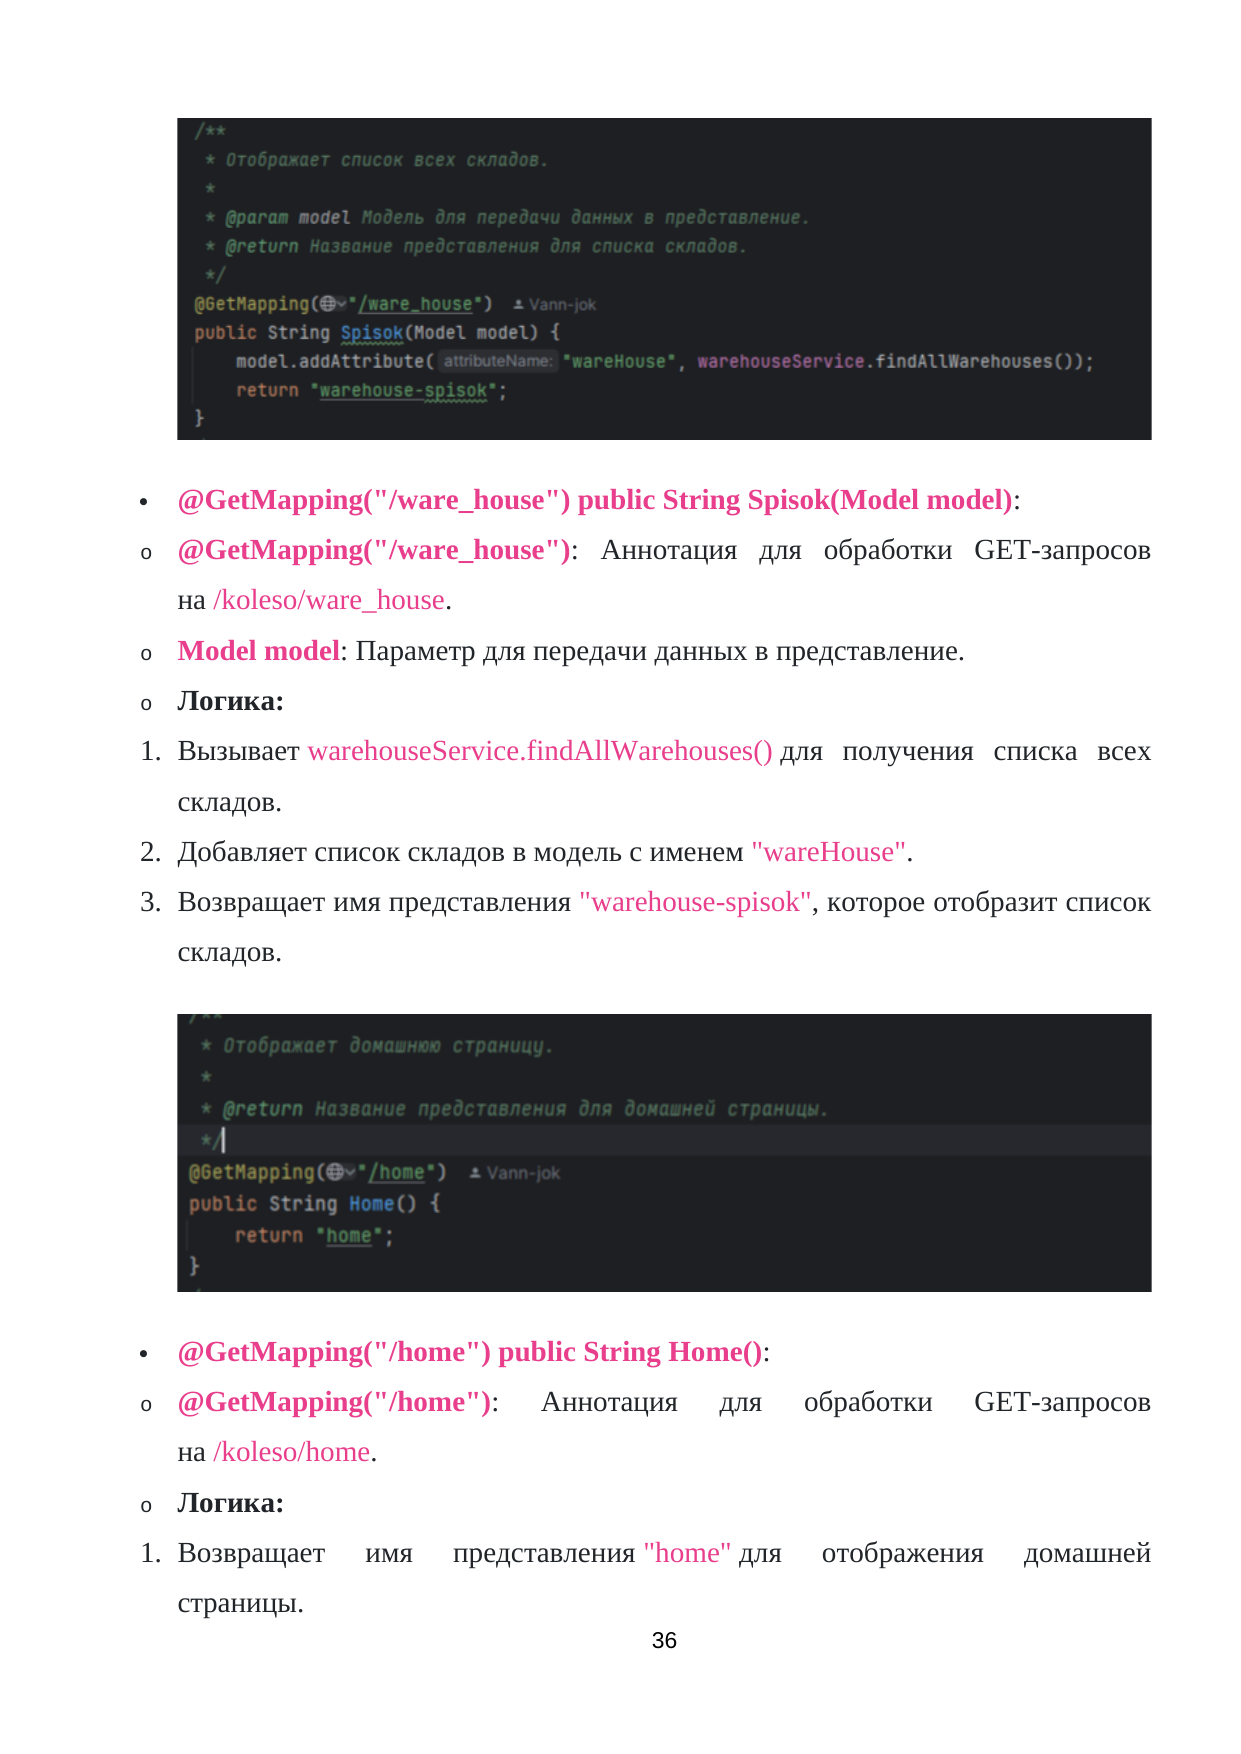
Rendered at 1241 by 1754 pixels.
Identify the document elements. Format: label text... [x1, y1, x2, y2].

list Логика: [140, 1485, 1152, 1518]
list Вызывает warehouseService.findAllWarehouses() для получения списка всех складов. [140, 733, 1152, 817]
list Model model: Параметр для передачи данных в представление. [140, 633, 1152, 666]
list Логика: [140, 683, 1152, 717]
list @GetMapping("/ware_house") public String Spisok(Model model): [140, 482, 1152, 515]
picture [177, 118, 1152, 440]
list Добавляет список складов в модель с именем "wareHouse". [140, 834, 1152, 867]
list @GetMapping("/ware_house"): Аннотация для обработки GET-запросов на /koleso/ware_house. [140, 532, 1152, 616]
list Возвращает имя представления "home" для отображения домашней страницы. [140, 1535, 1152, 1619]
list Возвращает имя представления "warehouse-spisok", которое отобразит список складов. [140, 884, 1152, 968]
picture [177, 1014, 1152, 1292]
list @GetMapping("/home") public String Home(): [140, 1334, 1152, 1367]
list @GetMapping("/home"): Аннотация для обработки GET-запросов на /koleso/home. [140, 1384, 1152, 1468]
